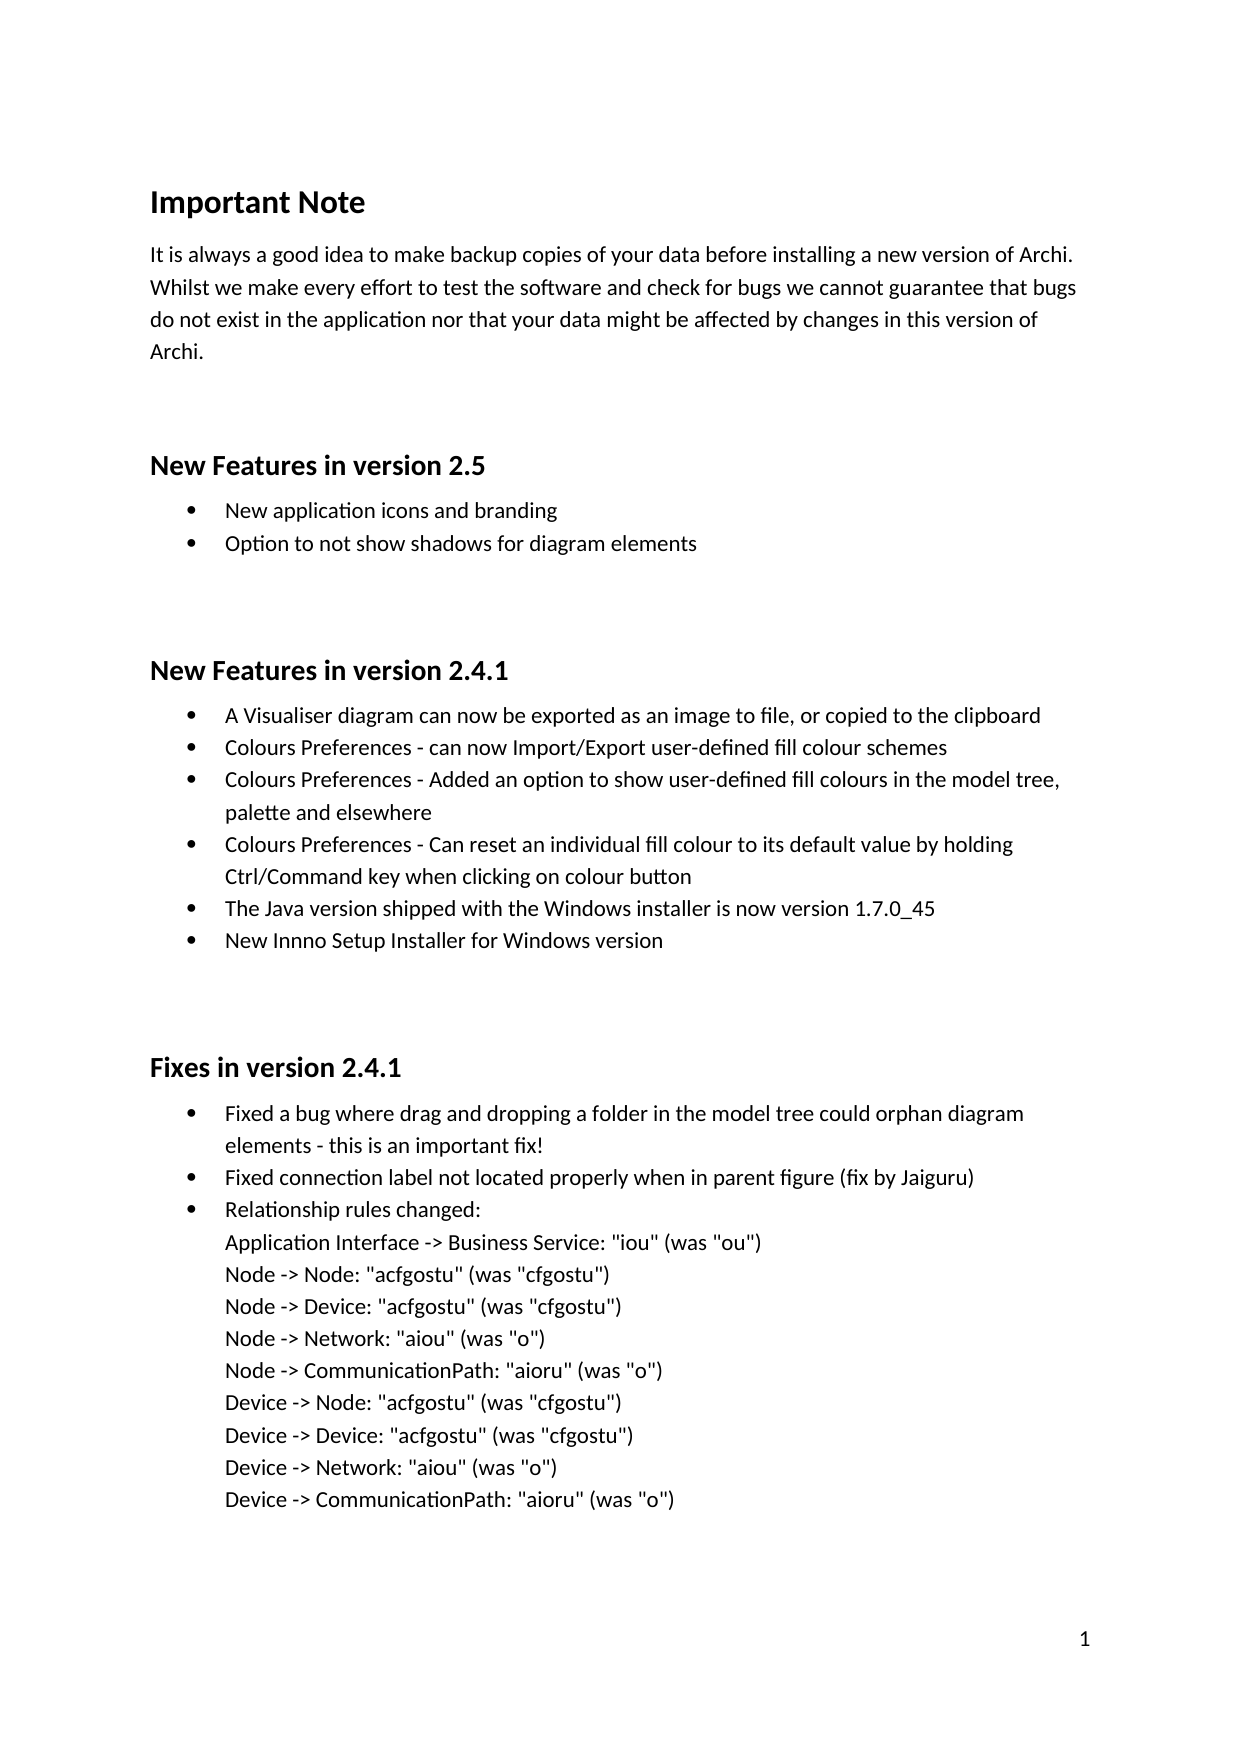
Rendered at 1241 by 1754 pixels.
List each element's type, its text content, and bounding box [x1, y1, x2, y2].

subtitle Fixes in version 2.4.1 [150, 1049, 1090, 1085]
list New application icons and branding [187, 497, 1090, 524]
list Colours Preferences - Added an option to show user-defined fill colours in the model tree, palette and elsewhere [187, 766, 1090, 826]
subtitle New Features in version 2.5 [150, 447, 1090, 483]
list Colours Preferences - can now Import/Export user-defined fill colour schemes [187, 733, 1090, 761]
list Fixed a bug where drag and dropping a folder in the model tree could orphan diagram elements - this is an important fix! [187, 1099, 1090, 1159]
list Colours Preferences - Can reset an individual fill colour to its default value by holding Ctrl/Command key when clicking on colour button [187, 830, 1090, 890]
list New Innno Setup Installer for Windows version [187, 926, 1090, 954]
list The Java version shipped with the Windows installer is now version 1.7.0_45 [187, 894, 1090, 922]
subtitle Important Note [150, 181, 1090, 222]
subtitle New Features in version 2.4.1 [150, 652, 1090, 687]
text It is always a good idea to make backup copies of your data before installing a new version of Archi. Whilst we make every effort to test the software and check for bugs we cannot guarantee that bugs do not exist in the application nor that your data might be affected by changes in this version of Archi. [150, 241, 1090, 365]
list Option to not show shadows for diagram elements [187, 529, 1090, 557]
list Fixed connection label not located properly when in parent figure (fix by Jaiguru) [187, 1163, 1090, 1191]
list Relationship rules changed: Application Interface -> Business Service: "iou" (was "ou") Node -> Node: "acfgostu" (was "cfgostu") Node -> Device: "acfgostu" (was "cfgostu") Node -> Network: "aiou" (was "o") Node -> CommunicationPath: "aioru" (was "o") Device -> Node: "acfgostu" (was "cfgostu") Device -> Device: "acfgostu" (was "cfgostu") Device -> Network: "aiou" (was "o") Device -> CommunicationPath: "aioru" (was "o") [187, 1195, 1090, 1513]
list A Visualiser diagram can now be exported as an image to file, or copied to the clipboard [187, 701, 1090, 729]
